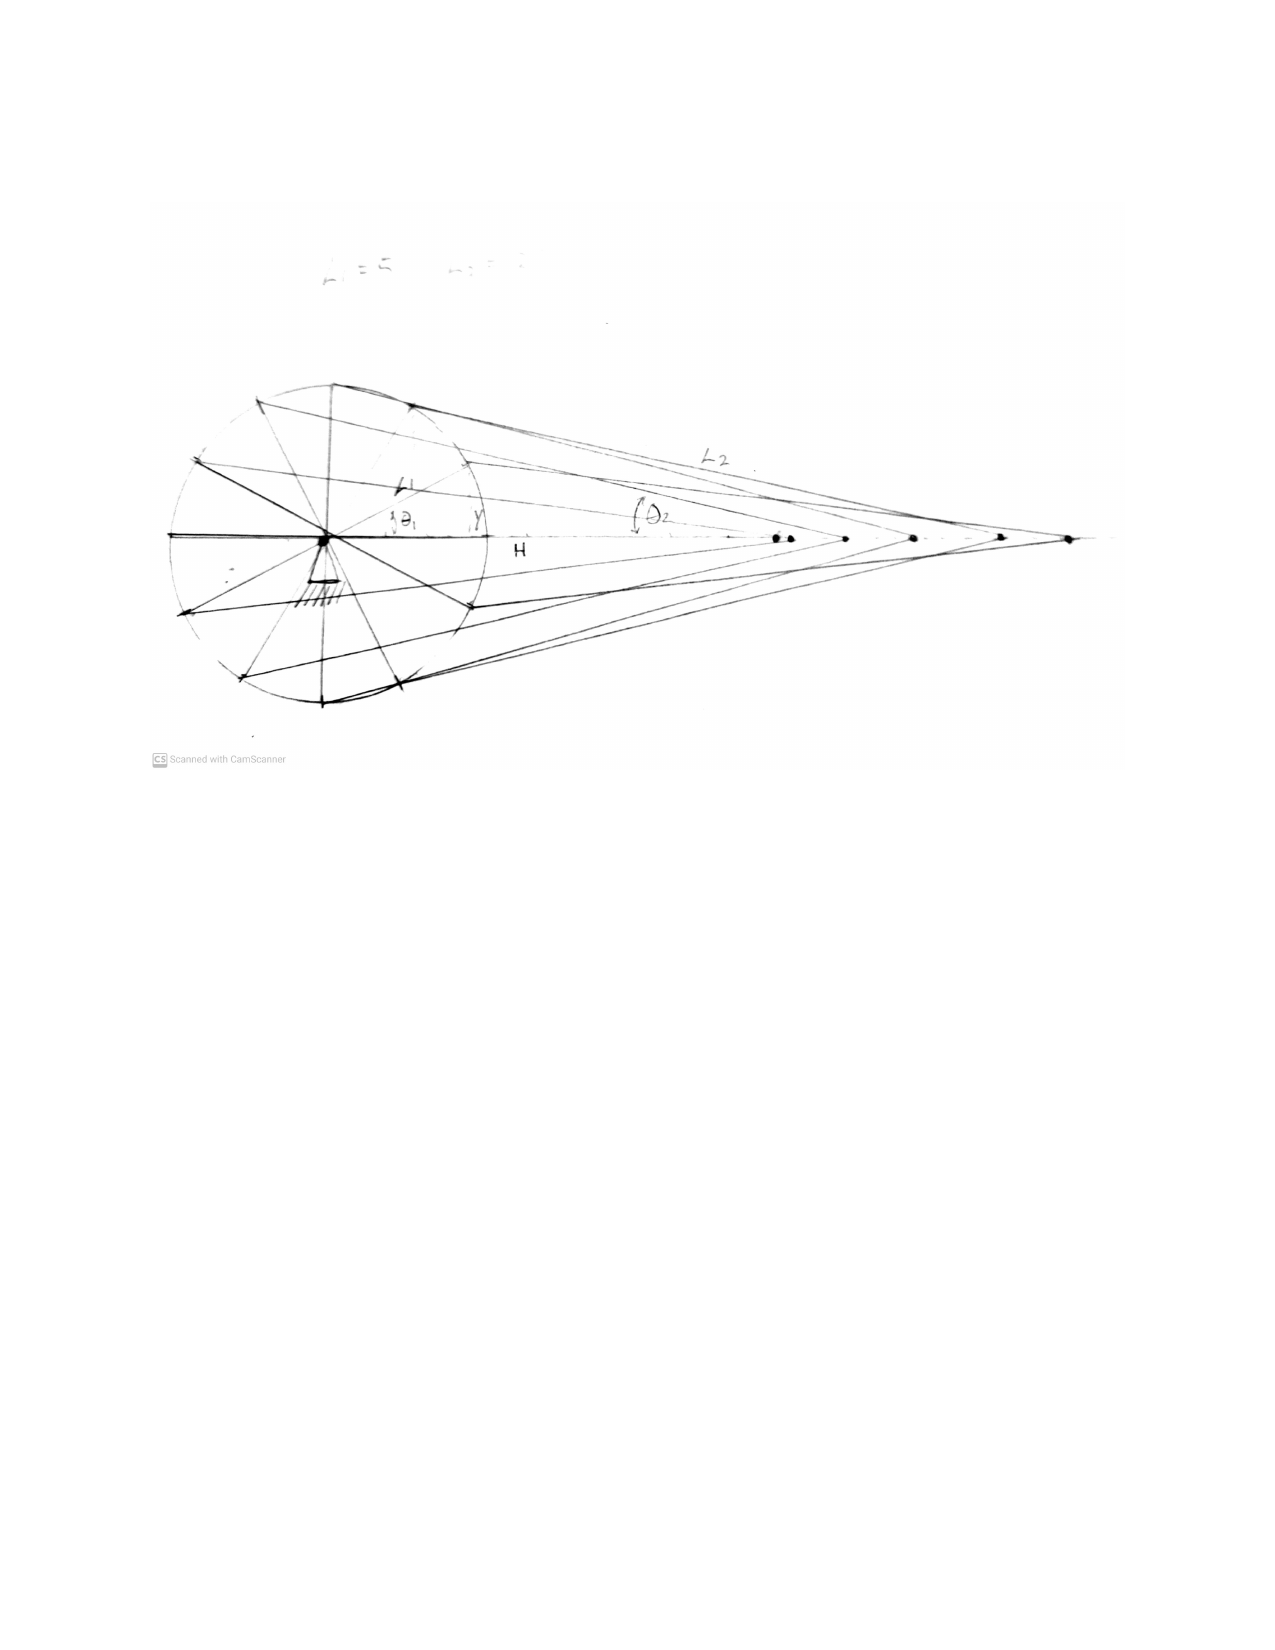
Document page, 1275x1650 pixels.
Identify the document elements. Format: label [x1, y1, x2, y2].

picture [150, 202, 1125, 770]
